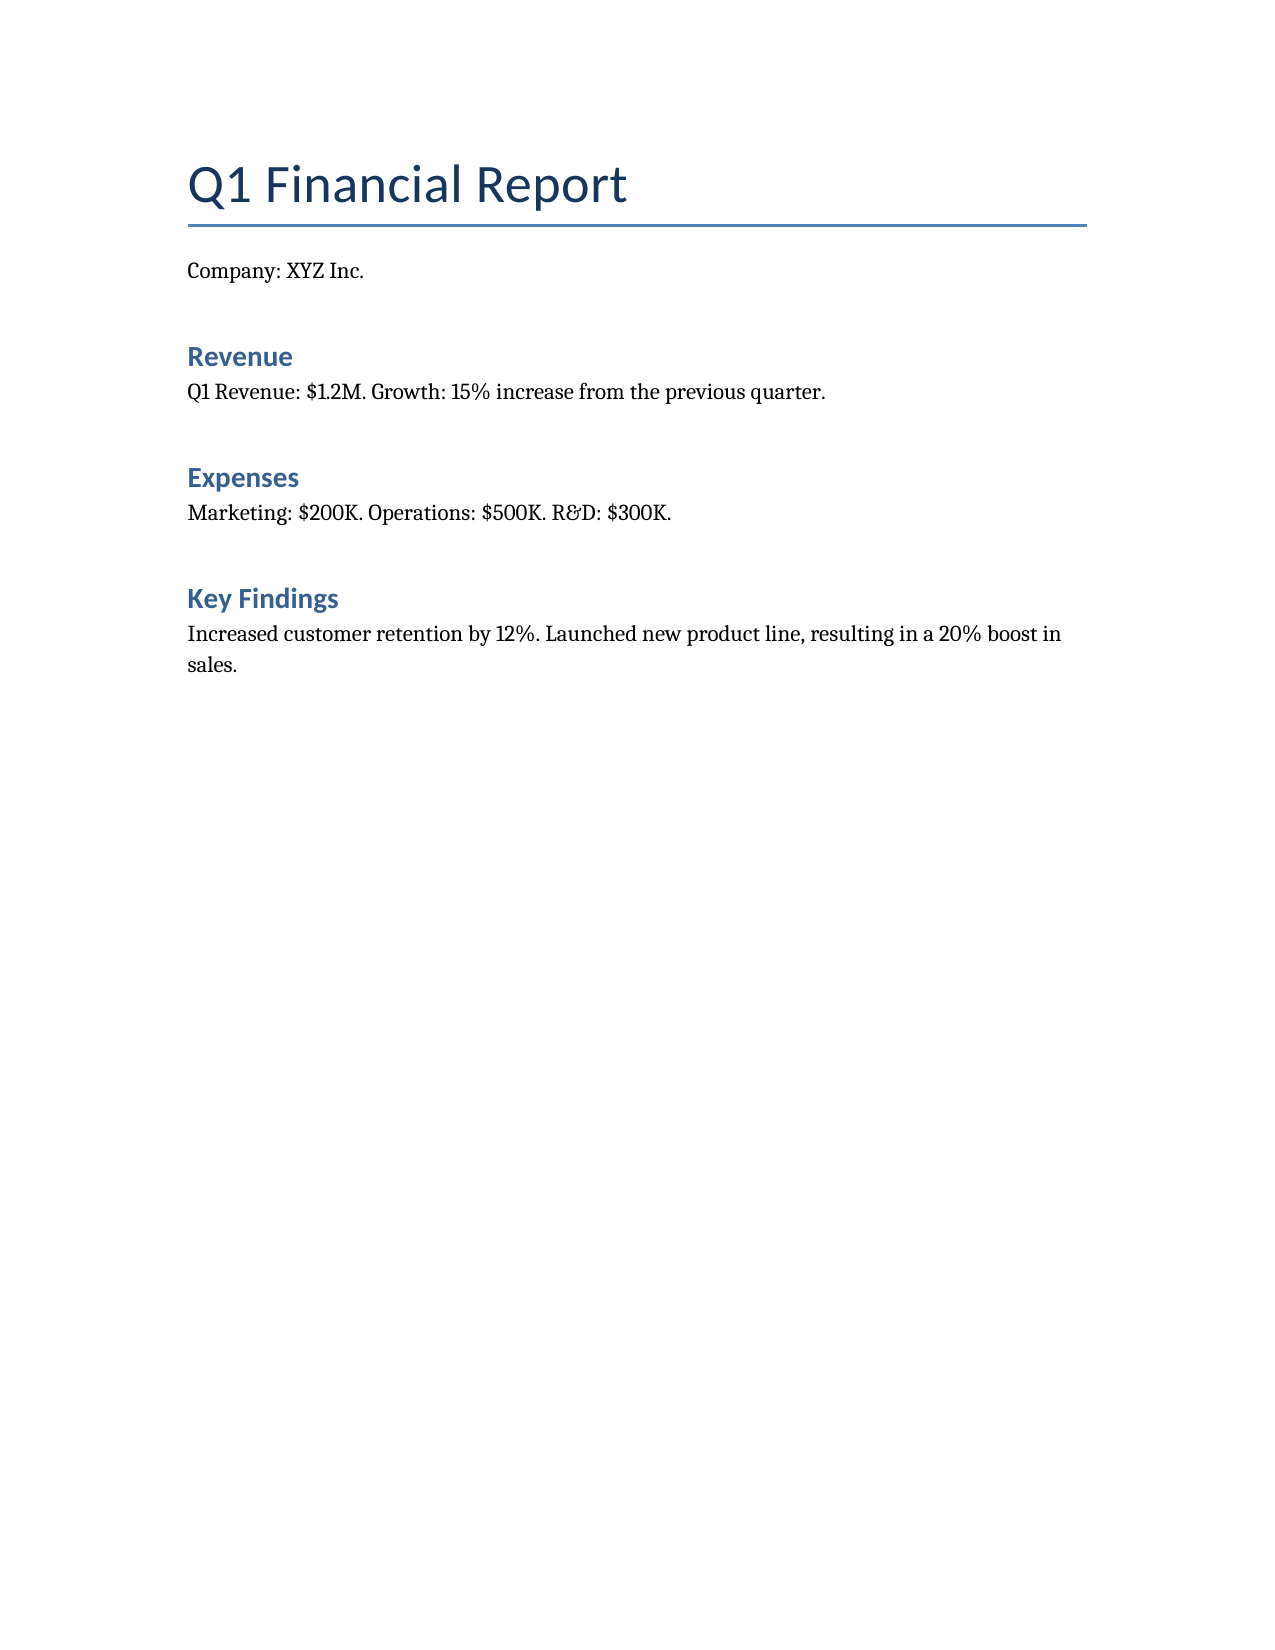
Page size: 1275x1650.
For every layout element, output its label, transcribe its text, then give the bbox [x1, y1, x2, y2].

title Q1 Financial Report [187, 150, 1087, 227]
subtitle Key Findings [187, 580, 1087, 616]
subtitle Expenses [187, 459, 1087, 495]
text Marketing: $200K. Operations: $500K. R&D: $300K. [187, 500, 1087, 526]
text Company: XYZ Inc. [187, 258, 1087, 284]
text Increased customer retention by 12%. Launched new product line, resulting in a 20% boost in sales. [187, 621, 1087, 678]
text Q1 Revenue: $1.2M. Growth: 15% increase from the previous quarter. [187, 379, 1087, 405]
subtitle Revenue [187, 338, 1087, 374]
